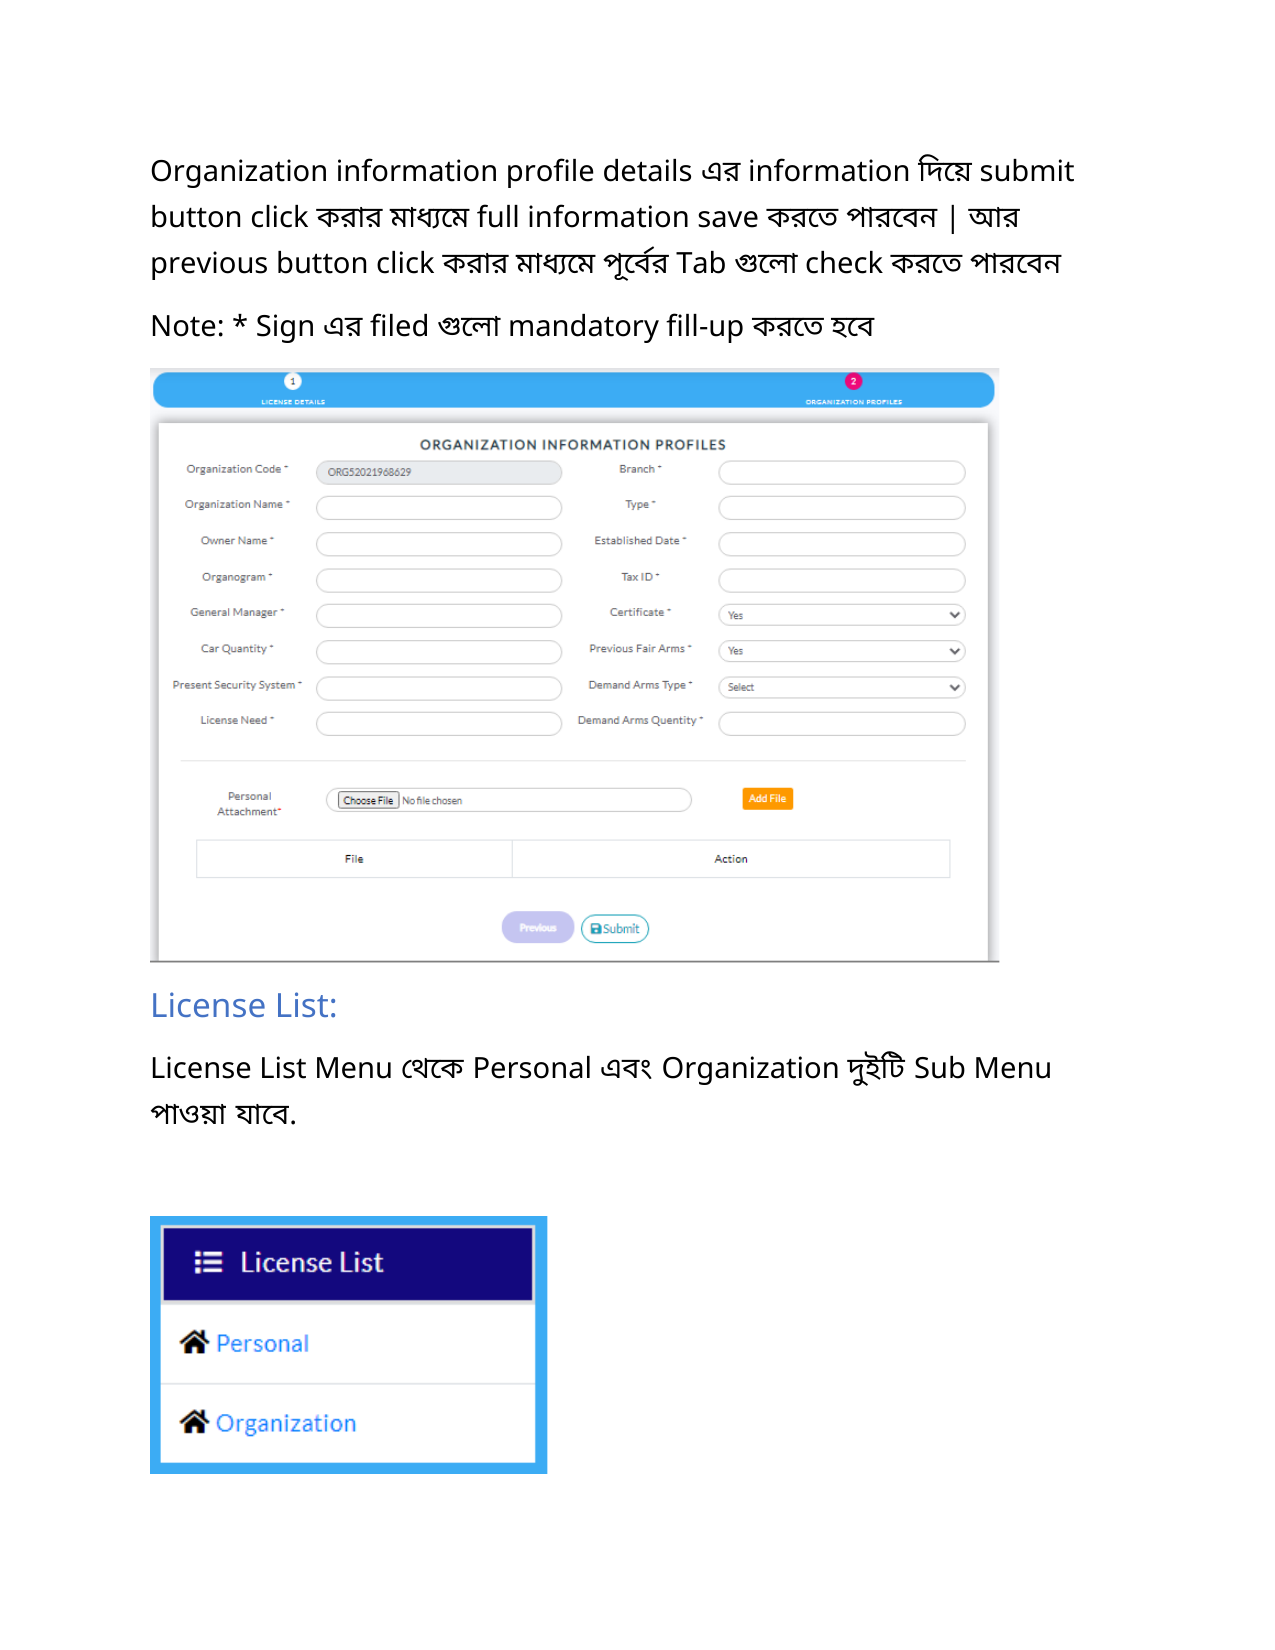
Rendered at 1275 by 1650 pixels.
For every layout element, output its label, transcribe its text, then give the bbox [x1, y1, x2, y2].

text License List: [150, 982, 1125, 1027]
text Organization information profile details এর information দিয়ে submit button click করার মাধ্যমে full information save করতে পারবেন | আর previous button click করার মাধ্যমে পূর্বের Tab গুলো check করতে পারবেন [150, 150, 1125, 285]
text Note: * Sign এর filed গুলো mandatory fill-up করতে হবে [150, 305, 1125, 348]
text License List Menu থেকে Personal এবং Organization দুইটি Sub Menu পাওয়া যাবে. [150, 1047, 1125, 1137]
picture [150, 368, 1000, 963]
picture [150, 1216, 548, 1474]
